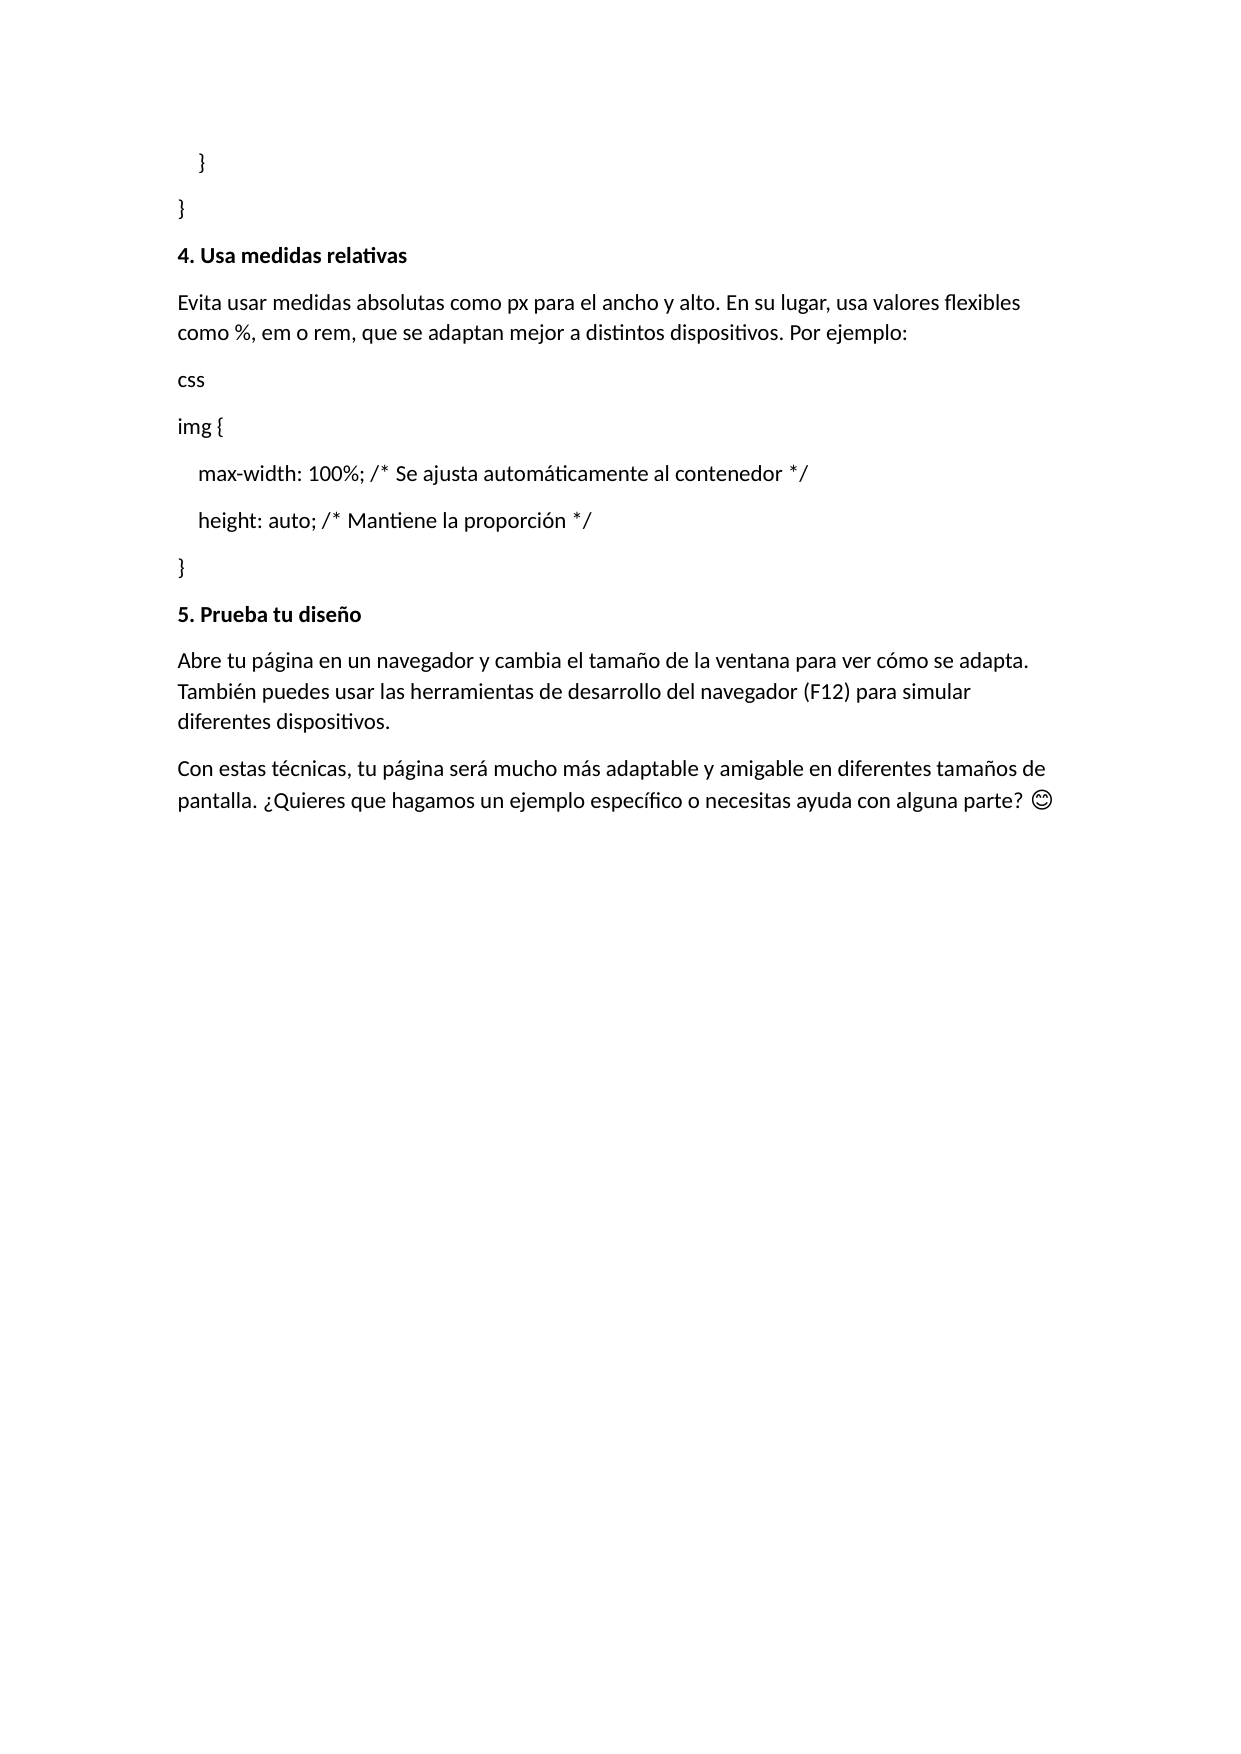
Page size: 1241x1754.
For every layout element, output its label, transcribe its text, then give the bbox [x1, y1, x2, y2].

text Evita usar medidas absolutas como px para el ancho y alto. En su lugar, usa valores flexibles como %, em o rem, que se adaptan mejor a distintos dispositivos. Por ejemplo: [177, 288, 1063, 346]
text 4. Usa medidas relativas [177, 241, 1063, 269]
text css [177, 365, 1063, 393]
text Abre tu página en un navegador y cambia el tamaño de la ventana para ver cómo se adapta. También puedes usar las herramientas de desarrollo del navegador (F12) para simular diferentes dispositivos. [177, 647, 1063, 735]
text img { [177, 412, 1063, 440]
text } [177, 194, 1063, 222]
text } [177, 553, 1063, 581]
text 5. Prueba tu diseño [177, 600, 1063, 628]
text Con estas técnicas, tu página será mucho más adaptable y amigable en diferentes tamaños de pantalla. ¿Quieres que hagamos un ejemplo específico o necesitas ayuda con alguna parte? 😊 [177, 754, 1063, 816]
text } [177, 148, 1063, 176]
text height: auto; /* Mantiene la proporción */ [177, 506, 1063, 534]
text max-width: 100%; /* Se ajusta automáticamente al contenedor */ [177, 459, 1063, 487]
